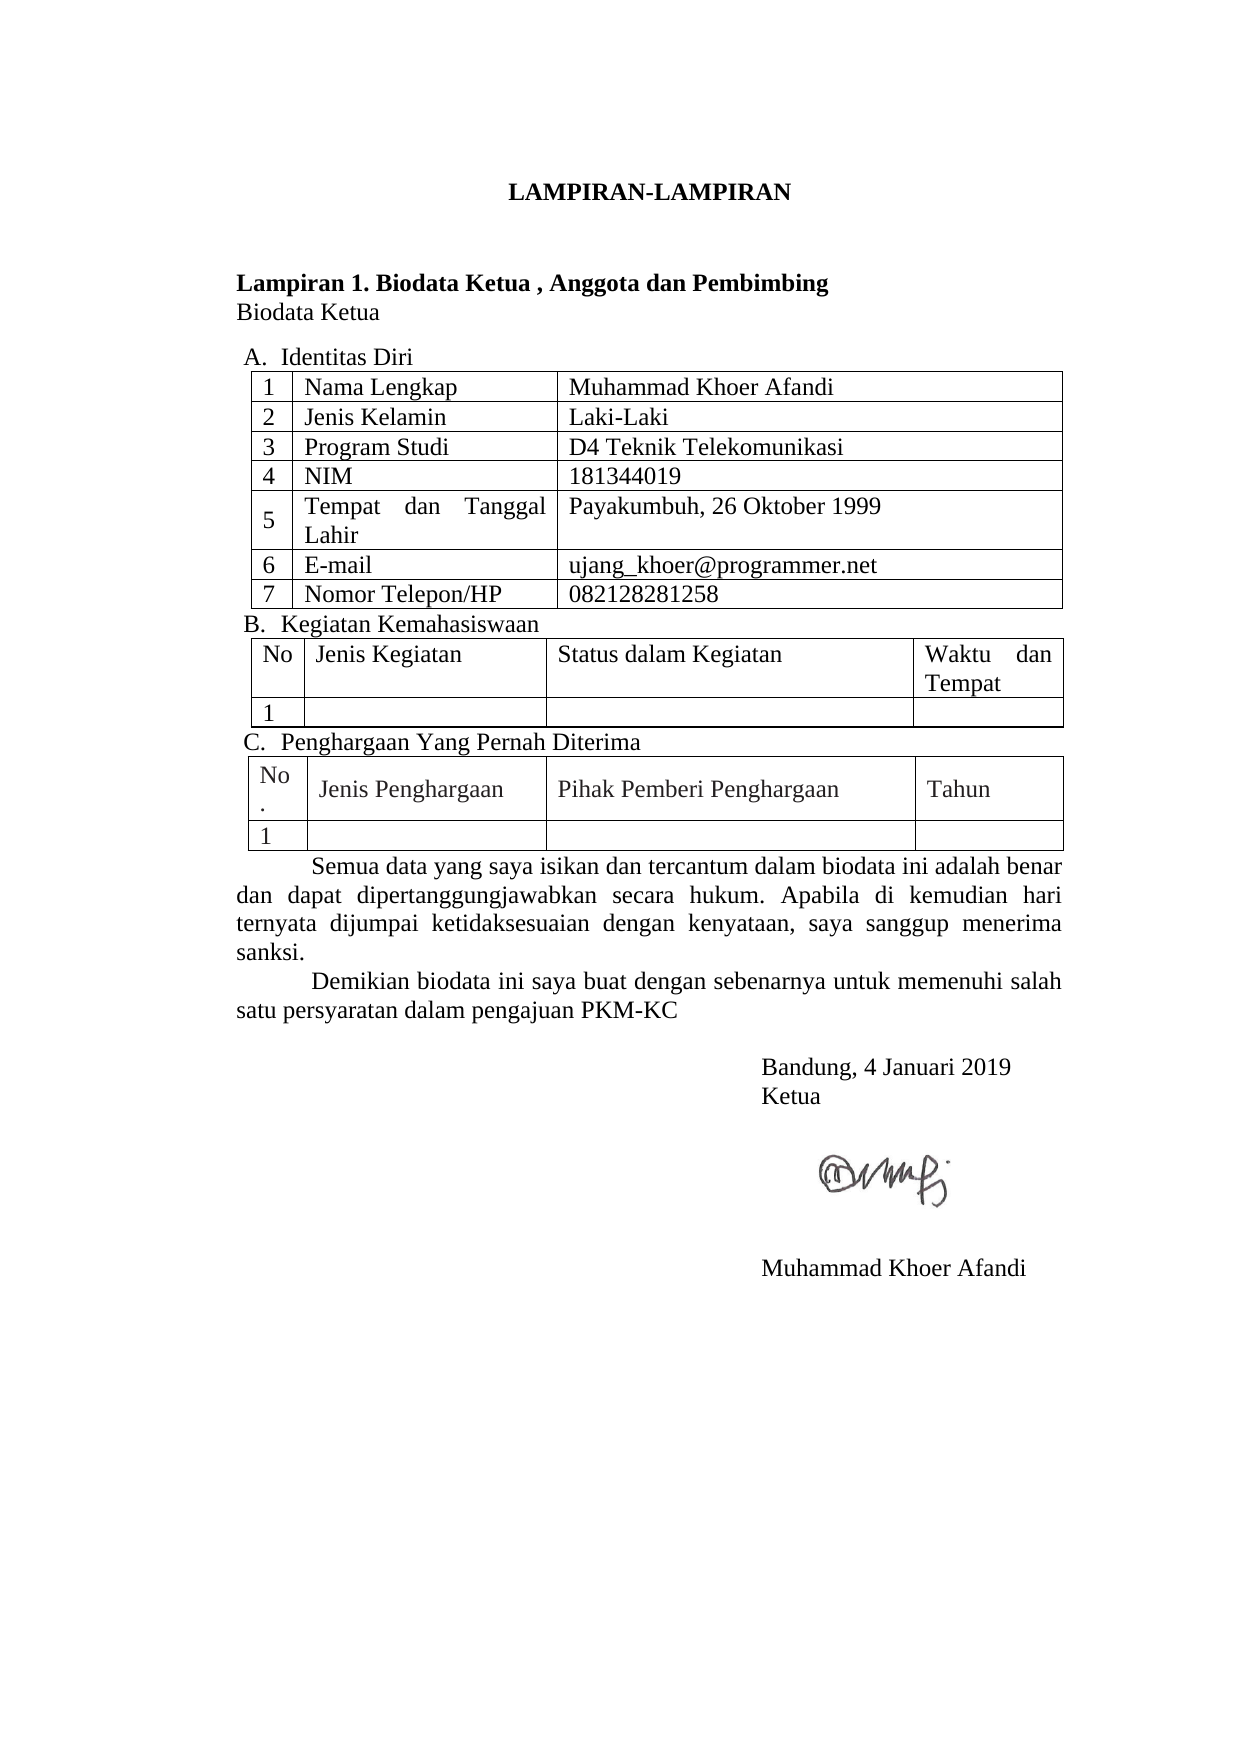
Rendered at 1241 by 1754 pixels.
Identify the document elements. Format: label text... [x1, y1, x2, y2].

table_cell 4 [252, 461, 292, 490]
table_cell [547, 821, 915, 850]
table_header Status dalam Kegiatan [547, 639, 913, 697]
table_cell [914, 698, 1063, 726]
table_cell [916, 821, 1063, 850]
table_cell 1 [249, 821, 307, 850]
table_header Jenis Kegiatan [305, 639, 546, 697]
picture [740, 1113, 1031, 1233]
text LAMPIRAN-LAMPIRAN [236, 177, 1063, 206]
table_cell 2 [252, 402, 292, 431]
table_cell 7 [252, 580, 292, 608]
table_header No [252, 639, 304, 697]
table_header Waktu dan Tempat [914, 639, 1063, 697]
table_cell E-mail [293, 550, 557, 578]
table_cell Jenis Kelamin [293, 402, 557, 431]
table_header Nama Lengkap [293, 372, 557, 401]
list Penghargaan Yang Pernah Diterima [243, 727, 1063, 756]
table_cell 5 [252, 491, 292, 549]
table_cell D4 Teknik Telekomunikasi [558, 432, 1062, 460]
table_cell 181344019 [558, 461, 1062, 490]
text Bandung, 4 Januari 2019 [761, 1052, 1063, 1081]
table_cell Program Studi [293, 432, 557, 460]
table_header 1 [252, 372, 292, 401]
table_header Jenis Penghargaan [308, 757, 546, 820]
text Semua data yang saya isikan dan tercantum dalam biodata ini adalah benar dan dapat dipertanggungjawabkan secara hukum. Apabila di kemudian hari ternyata dijumpai ketidaksesuaian dengan kenyataan, saya sanggup menerima sanksi. [236, 851, 1063, 966]
table_cell 1 [252, 698, 304, 726]
table_header Pihak Pemberi Penghargaan [547, 757, 915, 820]
list Identitas Diri [243, 342, 1063, 371]
text Demikian biodata ini saya buat dengan sebenarnya untuk memenuhi salah satu persyaratan dalam pengajuan PKM-KC [236, 966, 1063, 1023]
table_cell 6 [252, 550, 292, 578]
text Muhammad Khoer Afandi [761, 1253, 1063, 1281]
table_cell Laki-Laki [558, 402, 1062, 431]
table_cell Payakumbuh, 26 Oktober 1999 [558, 491, 1062, 549]
table_cell ujang_khoer@programmer.net [558, 550, 1062, 578]
table_cell [305, 698, 546, 726]
table_cell [547, 698, 913, 726]
table_header No. [249, 757, 307, 820]
table_cell Tempat dan Tanggal Lahir [293, 491, 557, 549]
text Biodata Ketua [236, 297, 1063, 326]
table_cell 082128281258 [558, 580, 1062, 608]
table_cell NIM [293, 461, 557, 490]
table_cell Nomor Telepon/HP [293, 580, 557, 608]
table_header Muhammad Khoer Afandi [558, 372, 1062, 401]
table_cell [308, 821, 546, 850]
table_cell 3 [252, 432, 292, 460]
list Kegiatan Kemahasiswaan [243, 609, 1063, 638]
table_header Tahun [916, 757, 1063, 820]
subtitle Lampiran 1. Biodata Ketua , Anggota dan Pembimbing [236, 268, 1063, 297]
